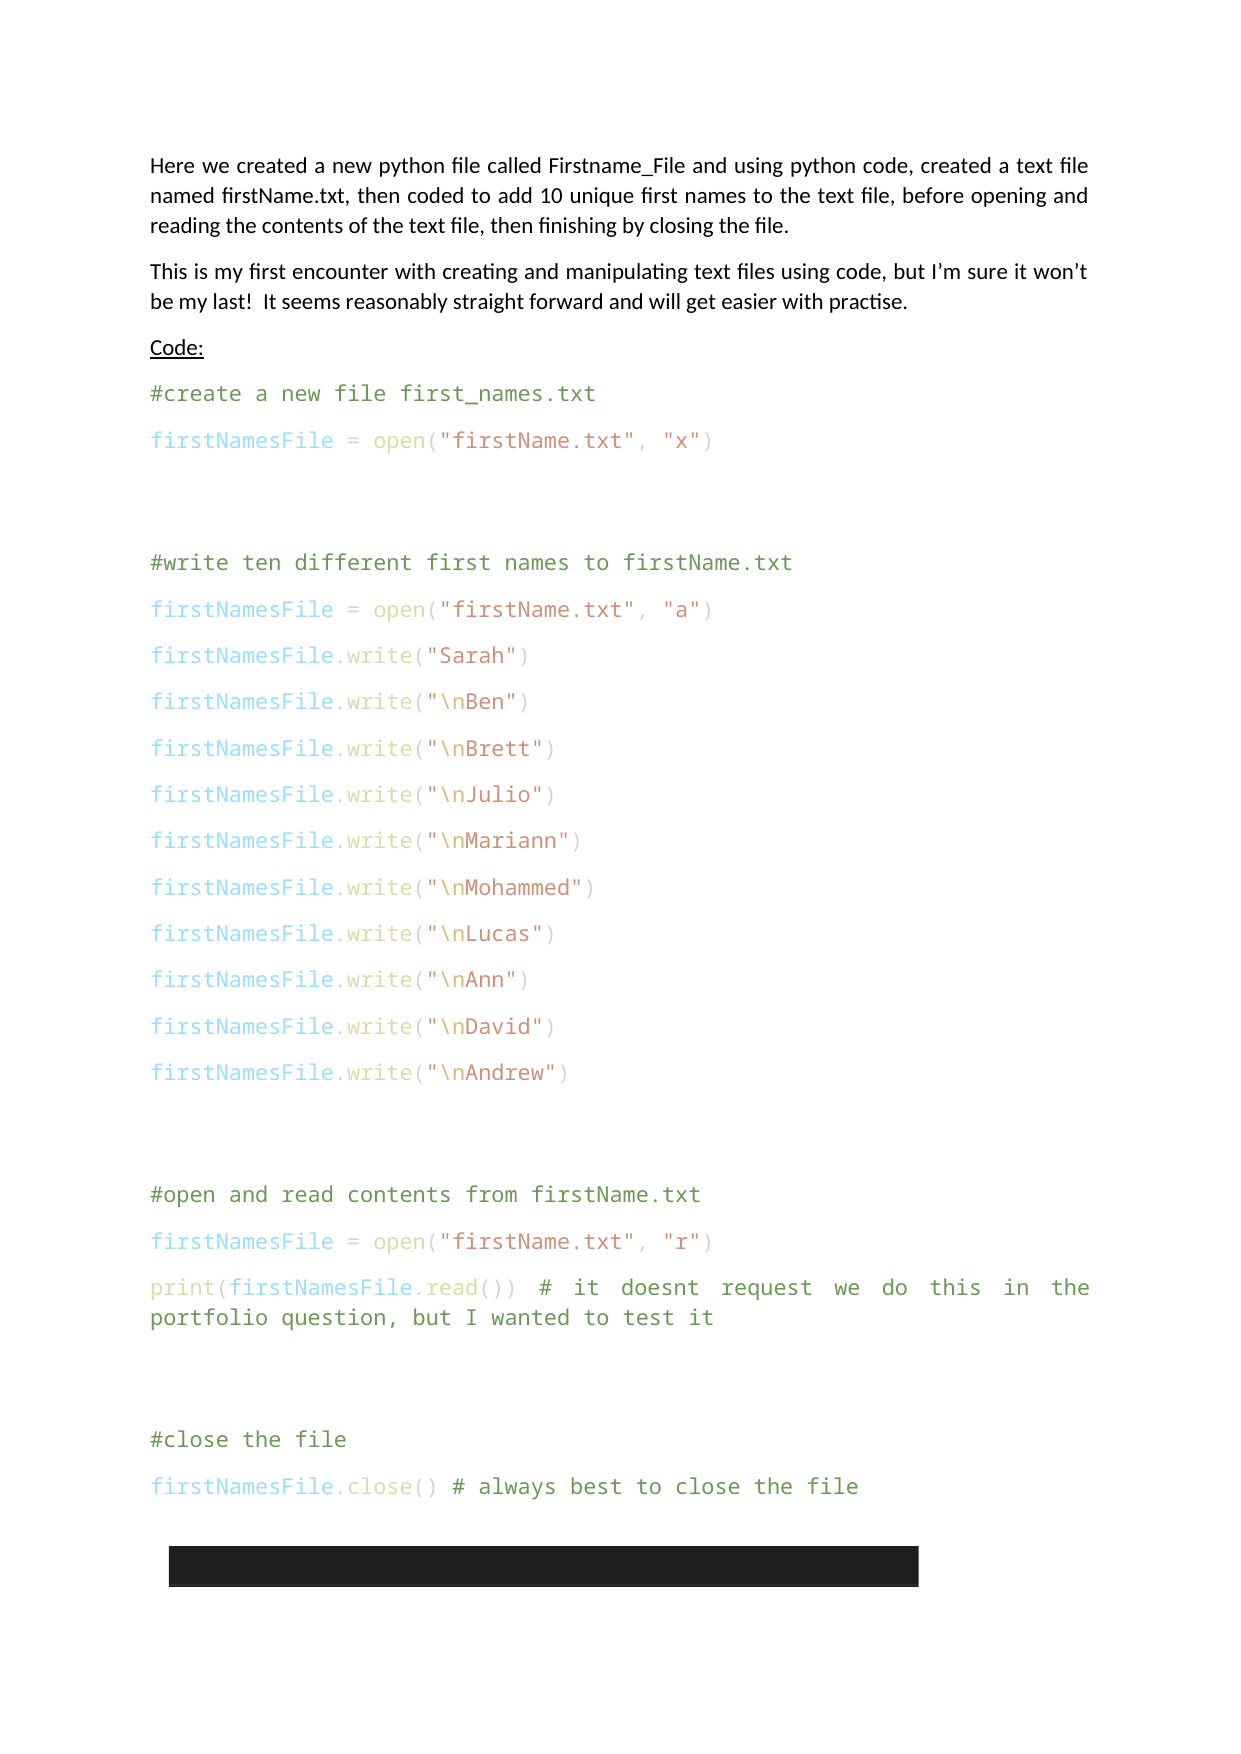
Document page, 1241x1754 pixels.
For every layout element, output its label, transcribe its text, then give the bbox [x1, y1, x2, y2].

text firstNamesFile.write("\nAndrew") [150, 1057, 1090, 1086]
text Here we created a new python file called Firstname_File and using python code, created a text file named firstName.txt, then coded to add 10 unique first names to the text file, before opening and reading the contents of the text file, then finishing by closing the file. [150, 150, 1090, 239]
text firstNamesFile.write("\nBrett") [150, 732, 1090, 762]
text firstNamesFile.write("\nDavid") [150, 1010, 1090, 1040]
text Code: [150, 332, 1090, 361]
text #write ten different first names to firstName.txt [150, 547, 1090, 577]
text firstNamesFile.write("\nMohammed") [150, 871, 1090, 901]
text print(firstNamesFile.read()) # it doesnt request we do this in the portfolio question, but I wanted to test it [150, 1272, 1090, 1331]
text firstNamesFile = open("firstName.txt", "x") [150, 424, 1090, 454]
text firstNamesFile.write("\nBen") [150, 686, 1090, 716]
text #create a new file first_names.txt [150, 378, 1090, 408]
text firstNamesFile.write("\nAnn") [150, 964, 1090, 994]
text #close the file [150, 1424, 1090, 1454]
text firstNamesFile = open("firstName.txt", "r") [150, 1226, 1090, 1255]
text firstNamesFile.write("Sarah") [150, 639, 1090, 669]
text firstNamesFile = open("firstName.txt", "a") [150, 593, 1090, 623]
text firstNamesFile.write("\nLucas") [150, 918, 1090, 947]
text This is my first encounter with creating and manipulating text files using code, but I’m sure it won’t be my last! It seems reasonably straight forward and will get easier with practise. [150, 256, 1090, 315]
text firstNamesFile.close() # always best to close the file [150, 1470, 1090, 1500]
text #open and read contents from firstName.txt [150, 1179, 1090, 1209]
text firstNamesFile.write("\nJulio") [150, 779, 1090, 808]
text firstNamesFile.write("\nMariann") [150, 825, 1090, 855]
